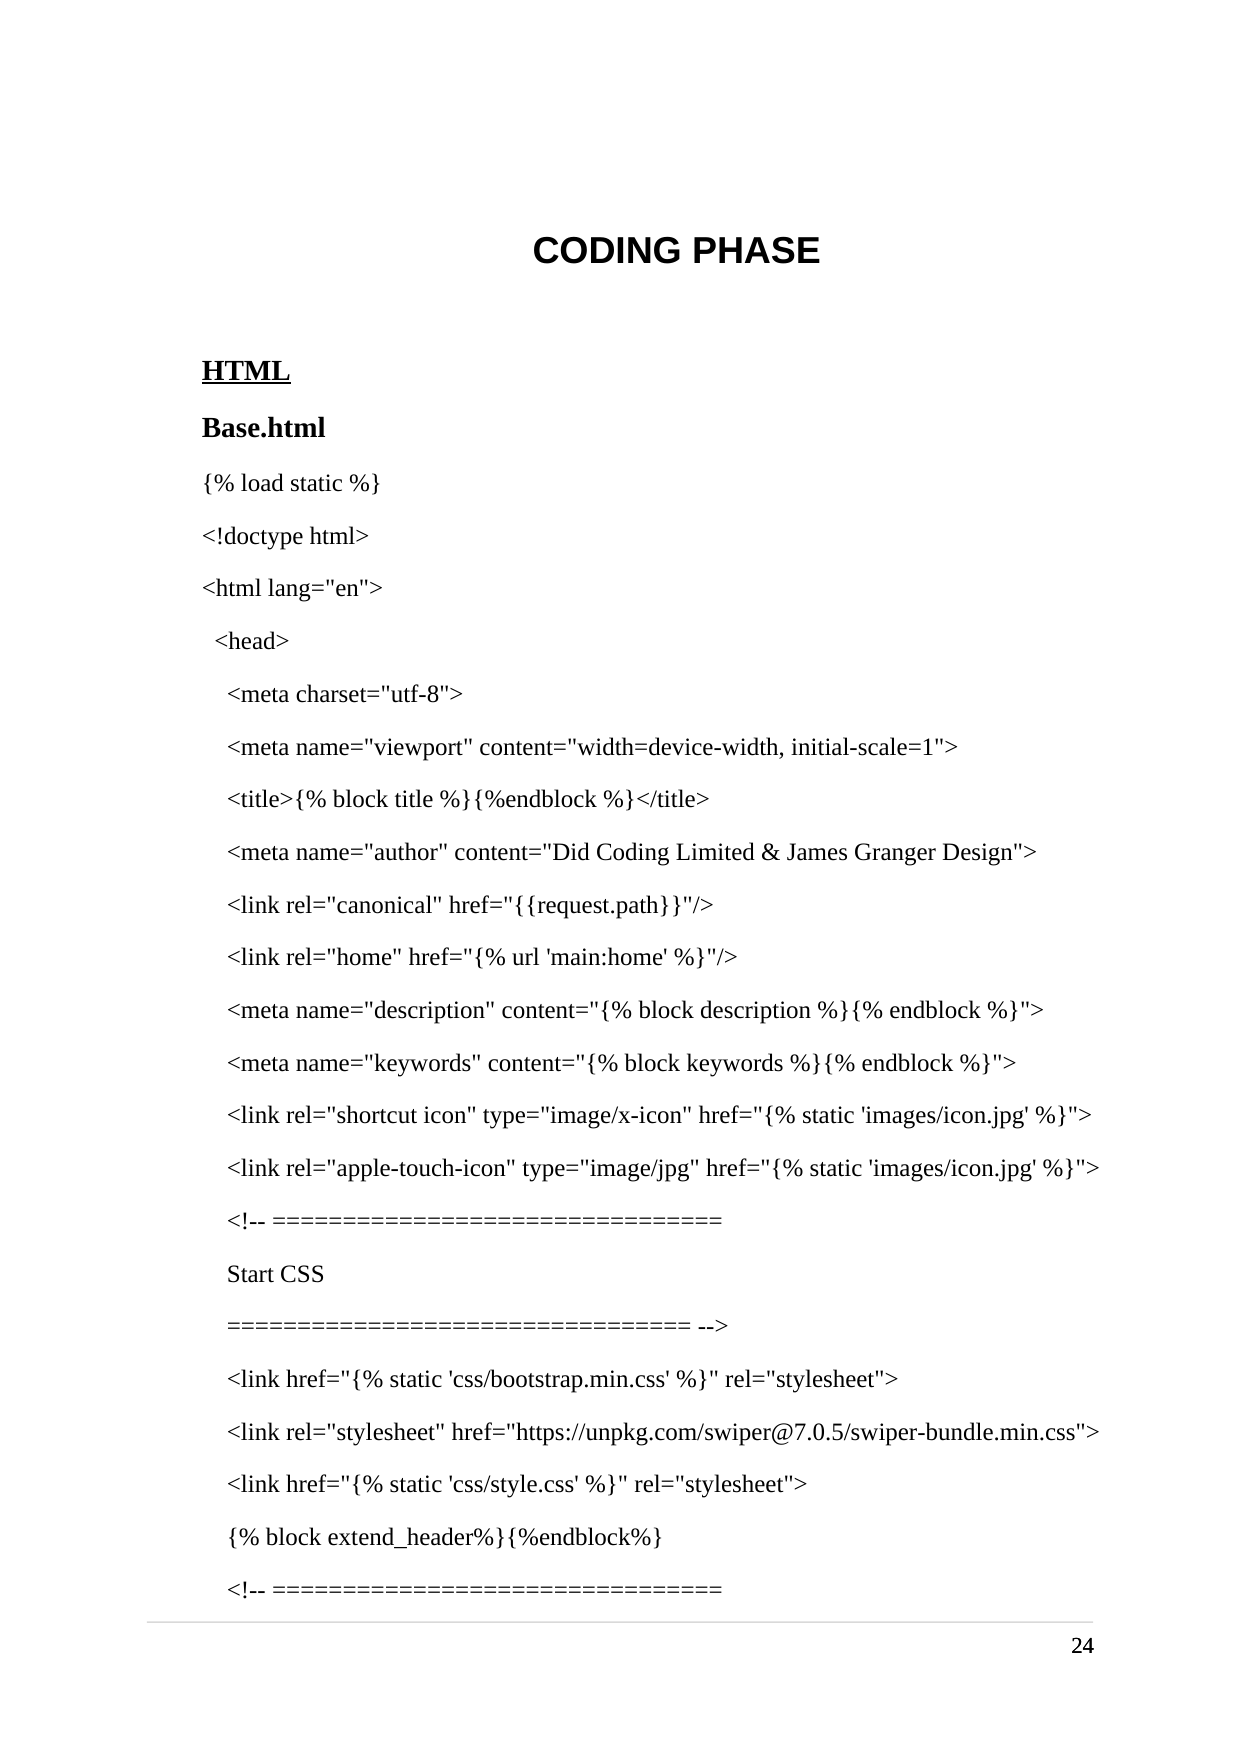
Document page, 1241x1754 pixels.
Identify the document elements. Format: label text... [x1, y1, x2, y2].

subtitle <title>{% block title %}{%endblock %}</title> [202, 784, 1152, 813]
subtitle Start CSS [202, 1259, 1152, 1287]
subtitle <!-- ================================ [202, 1206, 1152, 1235]
subtitle <meta name="viewport" content="width=device-width, initial-scale=1"> [202, 732, 1152, 760]
subtitle <meta name="description" content="{% block description %}{% endblock %}"> [202, 995, 1152, 1024]
subtitle HTML [202, 353, 1152, 387]
subtitle <link rel="stylesheet" href="https://unpkg.com/swiper@7.0.5/swiper-bundle.min.css"> [202, 1417, 1152, 1446]
subtitle <link rel="canonical" href="{{request.path}}"/> [202, 890, 1152, 918]
subtitle <link rel="home" href="{% url 'main:home' %}"/> [202, 942, 1152, 971]
subtitle <!-- ================================ [202, 1575, 1152, 1604]
subtitle <meta name="keywords" content="{% block keywords %}{% endblock %}"> [202, 1048, 1152, 1077]
subtitle <link href="{% static 'css/style.css' %}" rel="stylesheet"> [202, 1469, 1152, 1498]
subtitle {% block extend_header%}{%endblock%} [202, 1522, 1152, 1551]
subtitle <link rel="shortcut icon" type="image/x-icon" href="{% static 'images/icon.jpg' %}"> [202, 1101, 1152, 1129]
subtitle <!doctype html> [202, 521, 1152, 549]
subtitle <meta name="author" content="Did Coding Limited & James Granger Design"> [202, 837, 1152, 866]
subtitle ================================= --> [202, 1311, 1152, 1340]
subtitle <link href="{% static 'css/bootstrap.min.css' %}" rel="stylesheet"> [202, 1364, 1152, 1393]
subtitle <meta charset="utf-8"> [202, 679, 1152, 708]
subtitle CODING PHASE [202, 228, 1152, 272]
subtitle Base.html [202, 411, 1152, 444]
subtitle <link rel="apple-touch-icon" type="image/jpg" href="{% static 'images/icon.jpg' %}"> [202, 1153, 1152, 1182]
subtitle {% load static %} [202, 468, 1152, 497]
subtitle <html lang="en"> [202, 573, 1152, 602]
subtitle <head> [202, 626, 1152, 655]
